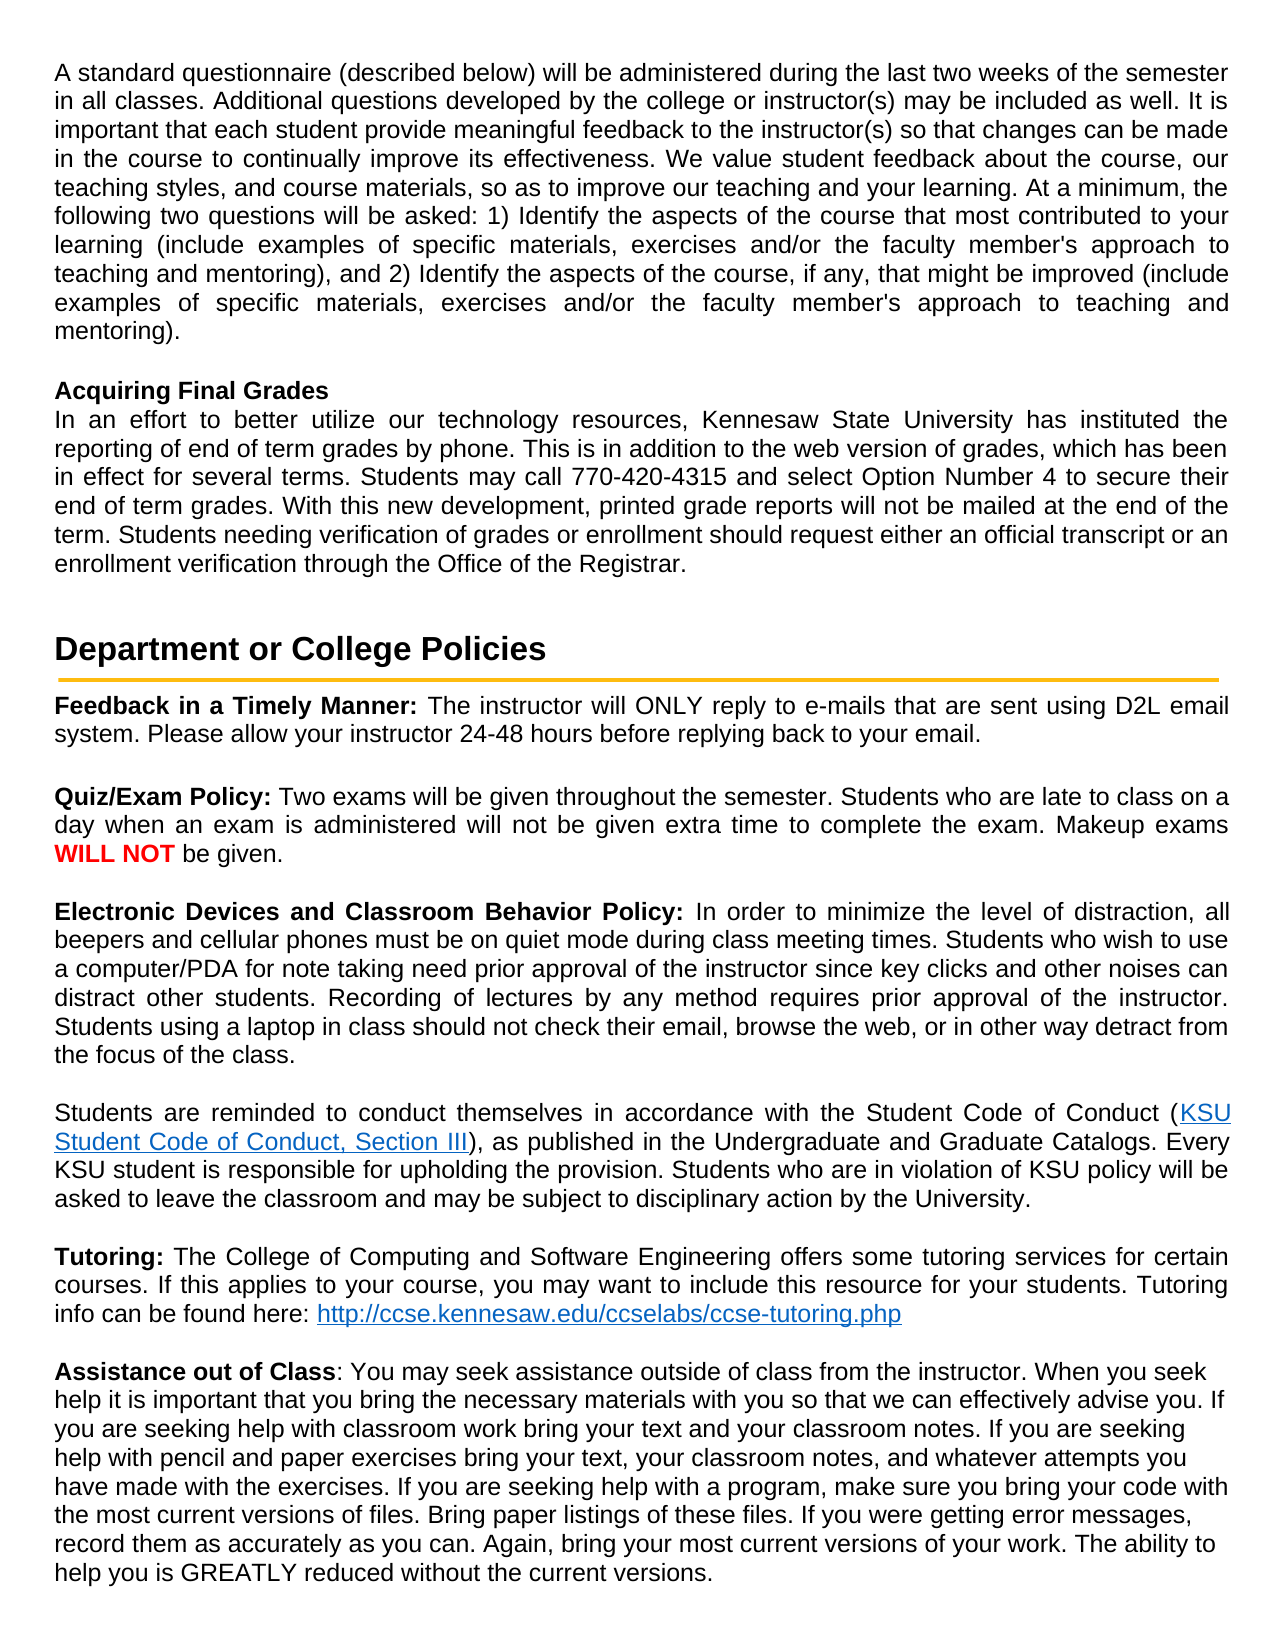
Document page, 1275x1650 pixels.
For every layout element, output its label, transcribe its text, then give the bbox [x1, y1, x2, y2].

text Tutoring: The College of Computing and Software Engineering offers some tutoring services for certain courses. If this applies to your course, you may want to include this resource for your students. Tutoring info can be found here: http://ccse.kennesaw.edu/ccselabs/ccse-tutoring.php [54, 1242, 1231, 1328]
text Electronic Devices and Classroom Behavior Policy: In order to minimize the level of distraction, all beepers and cellular phones must be on quiet mode during class meeting times. Students who wish to use a computer/PDA for note taking need prior approval of the instructor since key clicks and other noises can distract other students. Recording of lectures by any method requires prior approval of the instructor. Students using a laptop in class should not check their email, browse the web, or in other way detract from the focus of the class. [54, 897, 1231, 1069]
text Quiz/Exam Policy: Two exams will be given throughout the semester. Students who are late to class on a day when an exam is administered will not be given extra time to complete the exam. Makeup exams WILL NOT be given. [54, 782, 1231, 868]
text Assistance out of Class: You may seek assistance outside of class from the instructor. When you seek help it is important that you bring the necessary materials with you so that we can effectively advise you. If you are seeking help with classroom work bring your text and your classroom notes. If you are seeking help with pencil and paper exercises bring your text, your classroom notes, and whatever attempts you have made with the exercises. If you are seeking help with a program, make sure you bring your code with the most current versions of files. Bring paper listings of these files. If you were getting error messages, record them as accurately as you can. Again, bring your most current versions of your work. The ability to help you is GREATLY reduced without the current versions. [54, 1357, 1231, 1587]
text Acquiring Final Grades [54, 376, 1231, 405]
text Students are reminded to conduct themselves in accordance with the Student Code of Conduct (KSU Student Code of Conduct, Section III), as published in the Undergraduate and Graduate Catalogs. Every KSU student is responsible for upholding the provision. Students who are in violation of KSU policy will be asked to leave the classroom and may be subject to disciplinary action by the University. [54, 1098, 1231, 1213]
subtitle Department or College Policies [54, 629, 1231, 668]
text A standard questionnaire (described below) will be administered during the last two weeks of the semester in all classes. Additional questions developed by the college or instructor(s) may be included as well. It is important that each student provide meaningful feedback to the instructor(s) so that changes can be made in the course to continually improve its effectiveness. We value student feedback about the course, our teaching styles, and course materials, so as to improve our teaching and your learning. At a minimum, the following two questions will be asked: 1) Identify the aspects of the course that most contributed to your learning (include examples of specific materials, exercises and/or the faculty member's approach to teaching and mentoring), and 2) Identify the aspects of the course, if any, that might be improved (include examples of specific materials, exercises and/or the faculty member's approach to teaching and mentoring). [54, 58, 1231, 345]
text Feedback in a Timely Manner: The instructor will ONLY reply to e-mails that are sent using D2L email system. Please allow your instructor 24-48 hours before replying back to your email. [54, 691, 1231, 748]
text In an effort to better utilize our technology resources, Kennesaw State University has instituted the reporting of end of term grades by phone. This is in addition to the web version of grades, which has been in effect for several terms. Students may call 770-420-4315 and select Option Number 4 to secure their end of term grades. With this new development, printed grade reports will not be mailed at the end of the term. Students needing verification of grades or enrollment should request either an official transcript or an enrollment verification through the Office of the Registrar. [54, 405, 1231, 577]
picture [58, 678, 1219, 682]
